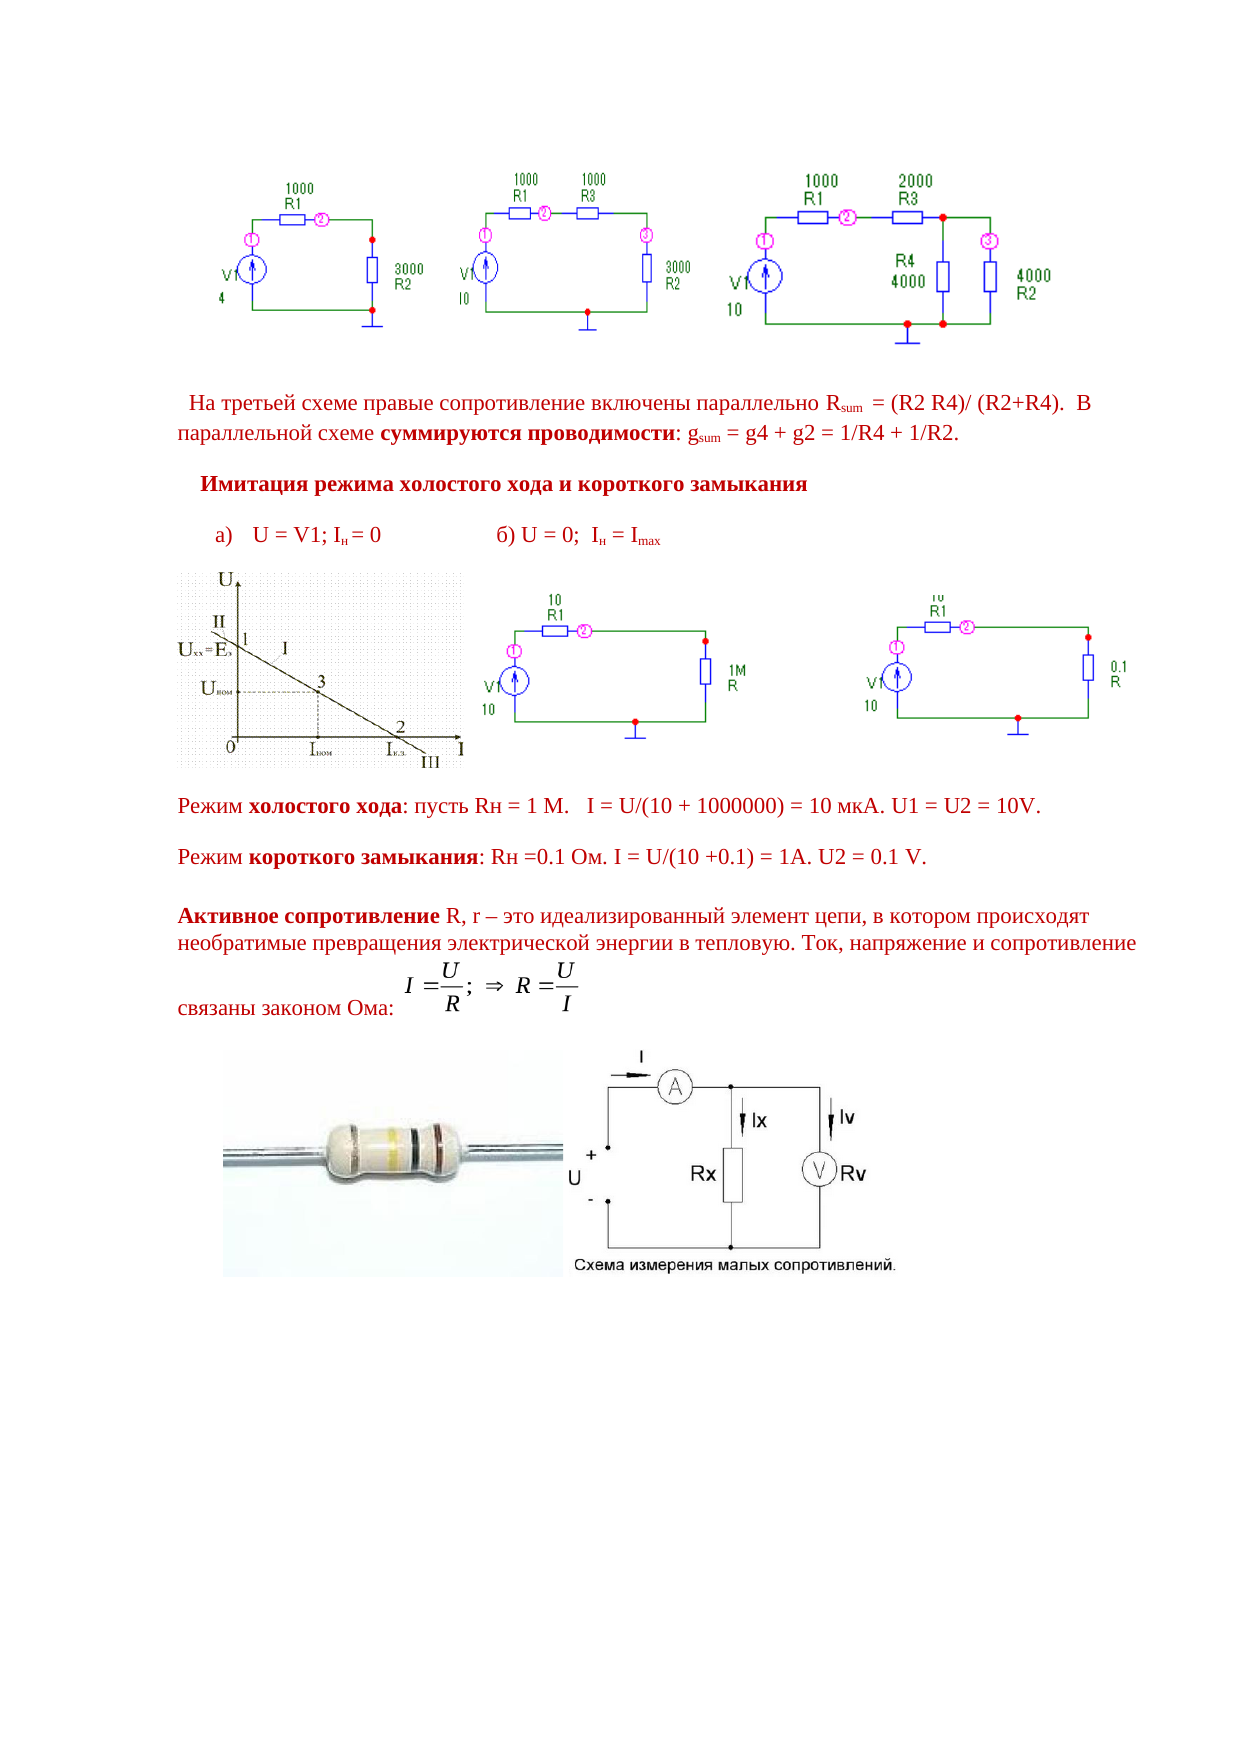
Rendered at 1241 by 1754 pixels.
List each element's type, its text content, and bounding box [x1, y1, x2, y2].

picture [848, 595, 1133, 768]
picture [460, 169, 692, 365]
text Режим короткого замыкания: Rн =0.1 Ом. I = U/(10 +0.1) = 1A. U2 = 0.1 V. [177, 843, 1152, 869]
list U = V1; Iн = 0 б) U = 0; Iн = Imax [215, 521, 1152, 548]
picture [177, 572, 769, 768]
text Режим холостого хода: пусть Rн = 1 М. I = U/(10 + 1000000) = 10 мкА. U1 = U2 = 10V. [177, 792, 1152, 818]
text Имитация режима холостого хода и короткого замыкания [177, 470, 1152, 497]
picture [709, 118, 1074, 365]
text Активное сопротивление R, r – это идеализированный элемент цепи, в котором происходят необратимые превращения электрической энергии в тепловую. Ток, напряжение и сопротивление связаны законом Ома: [177, 903, 1152, 1020]
picture [400, 955, 583, 1016]
picture [568, 1049, 903, 1277]
picture [177, 164, 443, 365]
picture [223, 1050, 564, 1277]
text На третьей схеме правые сопротивление включены параллельно Rsum = (R2 R4)/ (R2+R4). В параллельной схеме суммируются проводимости: gsum = g4 + g2 = 1/R4 + 1/R2. [177, 389, 1152, 446]
